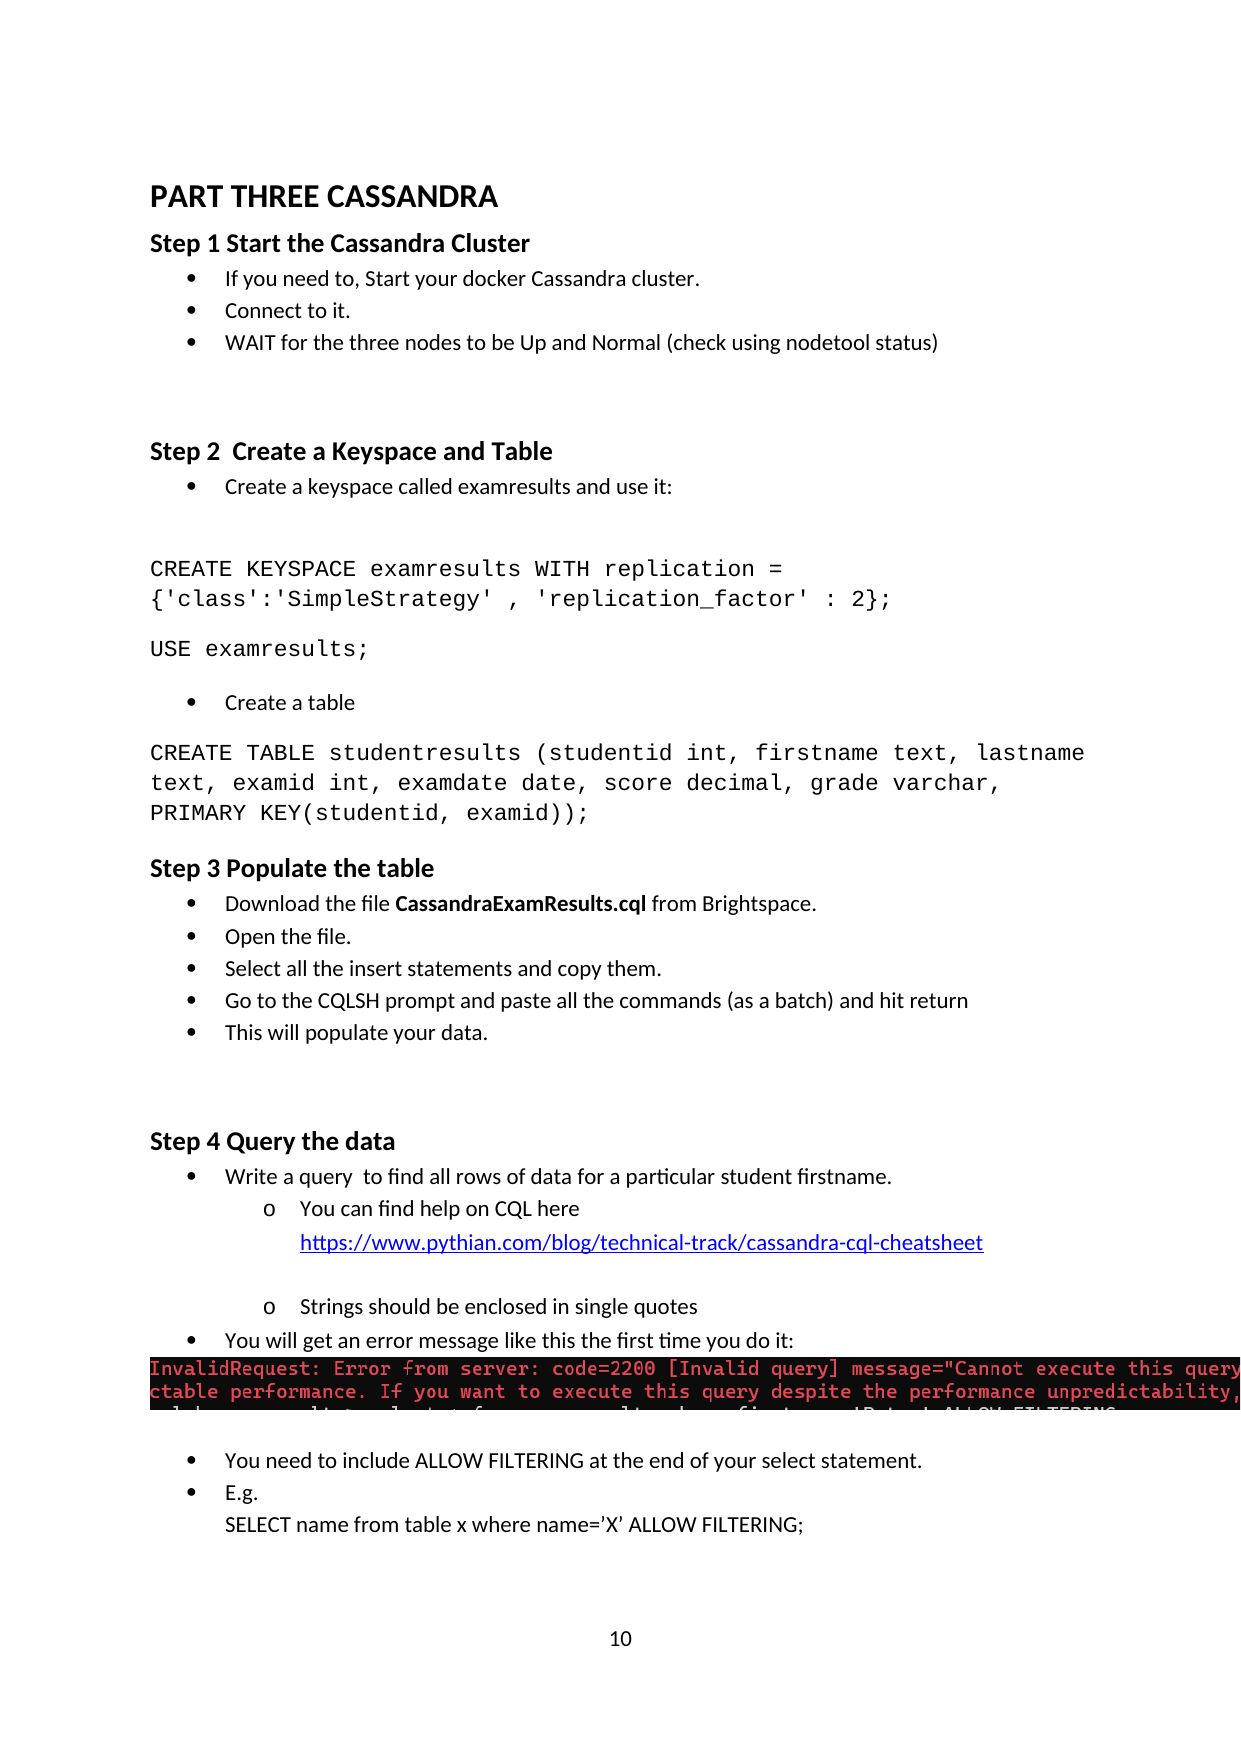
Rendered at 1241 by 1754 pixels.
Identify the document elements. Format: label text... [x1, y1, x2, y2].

text CREATE TABLE studentresults (studentid int, firstname text, lastname text, examid int, examdate date, score decimal, grade varchar, PRIMARY KEY(studentid, examid)); [150, 741, 1090, 827]
list SELECT name from table x where name=’X’ ALLOW FILTERING; [225, 1510, 1090, 1538]
text CREATE KEYSPACE examresults WITH replication = {'class':'SimpleStrategy' , 'replication_factor' : 2}; [150, 557, 1090, 613]
subtitle Step 4 Query the data [150, 1124, 1090, 1157]
text USE examresults; [150, 638, 1090, 664]
list Go to the CQLSH prompt and paste all the commands (as a batch) and hit return [187, 986, 1090, 1014]
list Write a query to find all rows of data for a particular student firstname. [187, 1162, 1090, 1190]
list You can find help on CQL here https://www.pythian.com/blog/technical-track/cassandra-cql-cheatsheet [262, 1194, 1090, 1256]
list Strings should be enclosed in single quotes [262, 1292, 1090, 1321]
list This will populate your data. [187, 1018, 1090, 1046]
picture [150, 1357, 1241, 1410]
list Create a keyspace called examresults and use it: [187, 472, 1090, 500]
list Connect to it. [187, 296, 1090, 324]
subtitle Step 1 Start the Cassandra Cluster [150, 226, 1090, 259]
list Create a table [187, 688, 1090, 716]
list E.g. [187, 1478, 1090, 1506]
list You need to include ALLOW FILTERING at the end of your select statement. [187, 1446, 1090, 1474]
list If you need to, Start your docker Cassandra cluster. [187, 264, 1090, 292]
list Open the file. [187, 922, 1090, 950]
subtitle Step 3 Populate the table [150, 852, 1090, 885]
list WAIT for the three nodes to be Up and Normal (check using nodetool status) [187, 328, 1090, 356]
subtitle PART THREE CASSANDRA [150, 175, 1090, 216]
subtitle Step 2 Create a Keyspace and Table [150, 434, 1090, 467]
list Download the file CassandraExamResults.cql from Brightspace. [187, 889, 1090, 918]
list You will get an error message like this the first time you do it: [187, 1326, 1090, 1354]
list Select all the insert statements and copy them. [187, 954, 1090, 982]
